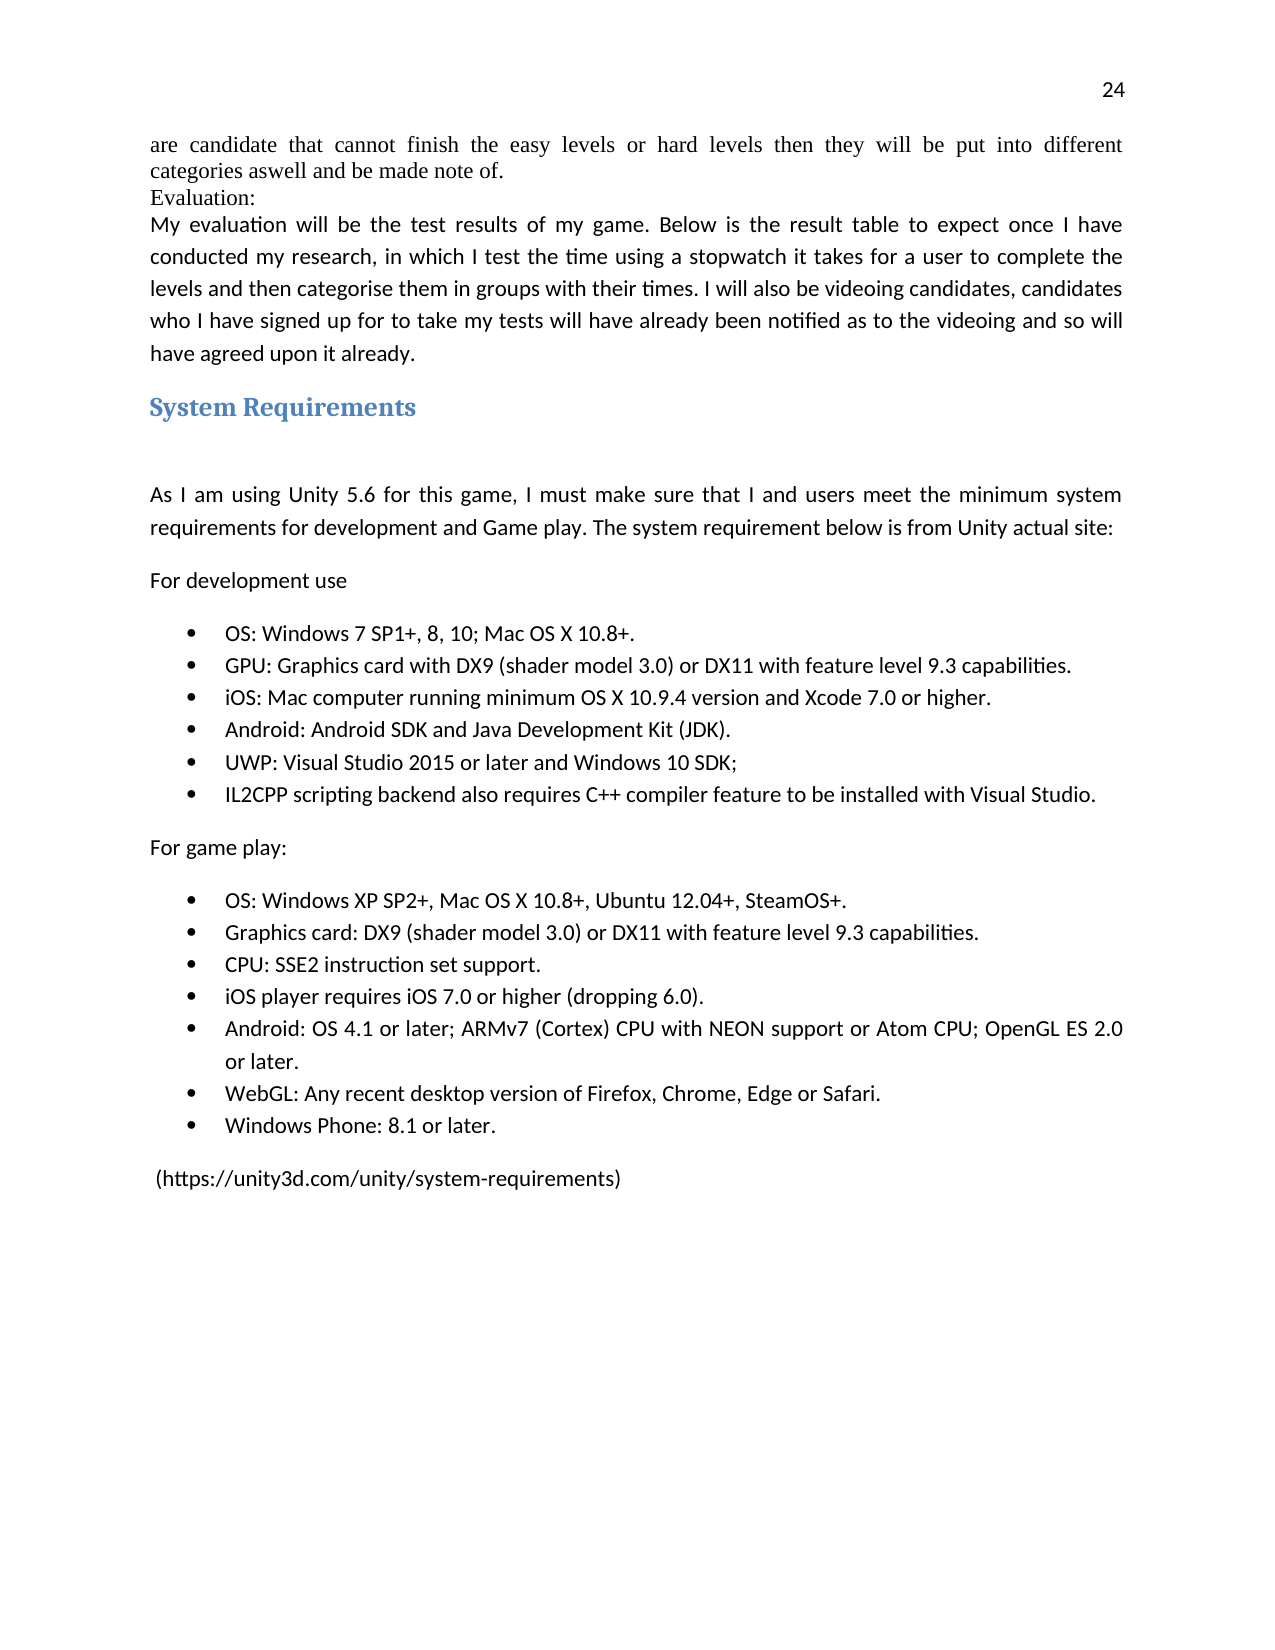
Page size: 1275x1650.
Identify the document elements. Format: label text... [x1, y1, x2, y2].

text For development use [150, 566, 1125, 594]
list CPU: SSE2 instruction set support. [187, 950, 1125, 978]
text Evaluation: [150, 184, 1125, 210]
list iOS: Mac computer running minimum OS X 10.9.4 version and Xcode 7.0 or higher. [187, 683, 1125, 711]
list Android: Android SDK and Java Development Kit (JDK). [187, 715, 1125, 743]
list UWP: Visual Studio 2015 or later and Windows 10 SDK; [187, 748, 1125, 776]
list Android: OS 4.1 or later; ARMv7 (Cortex) CPU with NEON support or Atom CPU; OpenGL ES 2.0 or later. [187, 1014, 1125, 1075]
text For game play: [150, 833, 1125, 861]
list Graphics card: DX9 (shader model 3.0) or DX11 with feature level 9.3 capabilities. [187, 918, 1125, 946]
list OS: Windows 7 SP1+, 8, 10; Mac OS X 10.8+. [187, 619, 1125, 647]
text My evaluation will be the test results of my game. Below is the result table to expect once I have conducted my research, in which I test the time using a stopwatch it takes for a user to complete the levels and then categorise them in groups with their times. I will also be videoing candidates, candidates who I have signed up for to take my tests will have already been notified as to the videoing and so will have agreed upon it already. [150, 210, 1125, 367]
list WebGL: Any recent desktop version of Firefox, Chrome, Edge or Safari. [187, 1079, 1125, 1107]
list GPU: Graphics card with DX9 (shader model 3.0) or DX11 with feature level 9.3 capabilities. [187, 651, 1125, 679]
list Windows Phone: 8.1 or later. [187, 1111, 1125, 1139]
list IL2CPP scripting backend also requires C++ compiler feature to be installed with Visual Studio. [187, 780, 1125, 808]
text As I am using Unity 5.6 for this game, I must make sure that I and users meet the minimum system requirements for development and Game play. The system requirement below is from Unity actual site: [150, 481, 1125, 541]
text (https://unity3d.com/unity/system-requirements) [150, 1164, 1125, 1192]
list OS: Windows XP SP2+, Mac OS X 10.8+, Ubuntu 12.04+, SteamOS+. [187, 886, 1125, 914]
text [150, 131, 1125, 184]
list iOS player requires iOS 7.0 or higher (dropping 6.0). [187, 982, 1125, 1010]
subtitle System Requirements [150, 392, 1125, 423]
